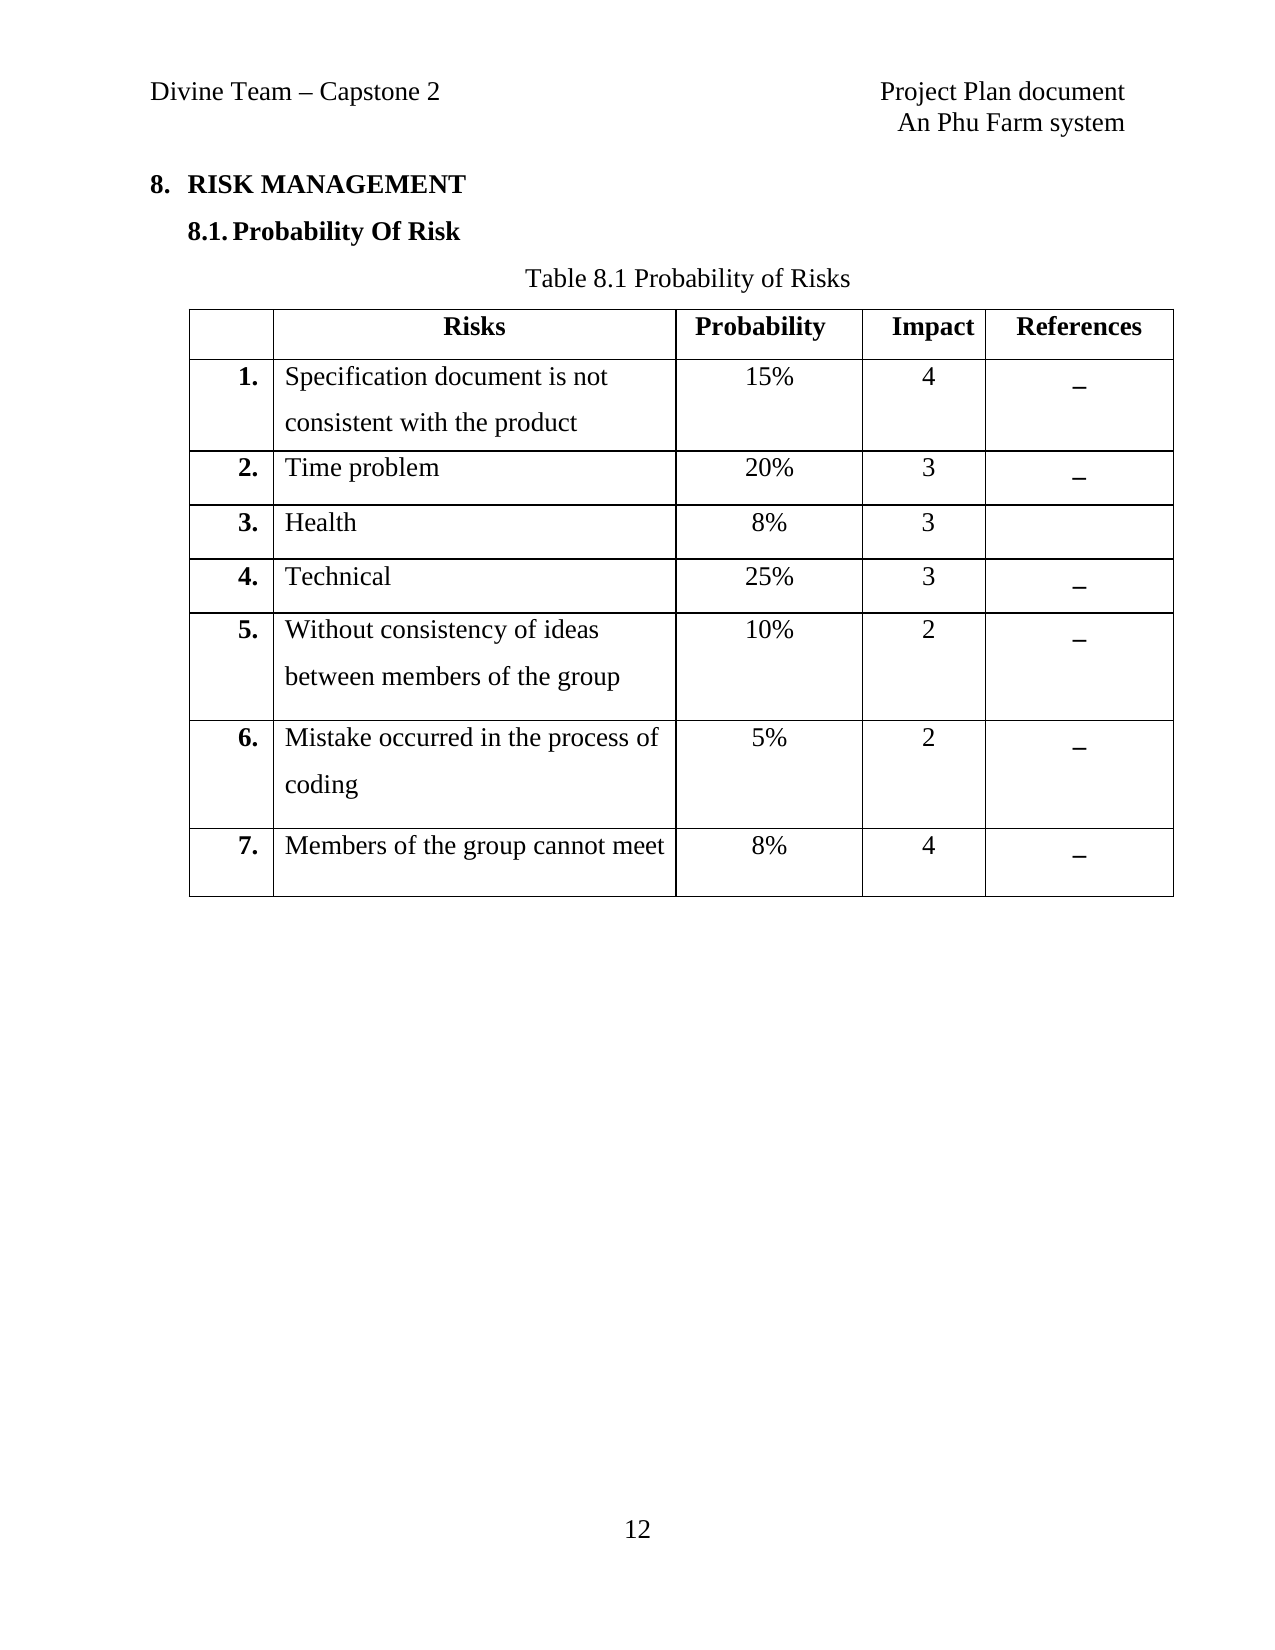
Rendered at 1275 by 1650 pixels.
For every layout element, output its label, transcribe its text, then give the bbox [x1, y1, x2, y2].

table_cell Time problem [274, 452, 675, 504]
table_cell 5. [190, 614, 273, 720]
table_cell Health [274, 506, 675, 558]
table_header Risks [274, 310, 675, 358]
table_cell 20% [677, 452, 862, 504]
table_cell 1. [190, 360, 273, 450]
table_cell _ [986, 829, 1173, 896]
table_cell 8% [677, 506, 862, 558]
table_cell 2 [863, 721, 985, 828]
table_cell Technical [274, 560, 675, 612]
table_cell 15% [677, 360, 862, 450]
text Table 8.1 Probability of Risks [450, 262, 1125, 293]
list RISK MANAGEMENT [150, 168, 1125, 199]
table_cell 7. [190, 829, 273, 896]
table_cell 25% [677, 560, 862, 612]
table_cell _ [986, 560, 1173, 612]
table_cell _ [986, 614, 1173, 720]
table_cell 8% [677, 829, 862, 896]
table_header Impact [863, 310, 985, 358]
table_cell Specification document is not consistent with the product [274, 360, 675, 450]
table_cell 4 [863, 829, 985, 896]
table_cell 4 [863, 360, 985, 450]
table_cell 6. [190, 721, 273, 828]
table_cell 3. [190, 506, 273, 558]
table_cell 10% [677, 614, 862, 720]
table_cell _ [986, 721, 1173, 828]
table_cell Mistake occurred in the process of coding [274, 721, 675, 828]
list Probability Of Risk [187, 215, 1125, 246]
table_cell Without consistency of ideas between members of the group [274, 614, 675, 720]
table_header References [986, 310, 1173, 358]
table_header Probability [677, 310, 862, 358]
table_cell 4. [190, 560, 273, 612]
table_header [190, 310, 273, 358]
table_cell _ [986, 360, 1173, 450]
table_cell 3 [863, 452, 985, 504]
table_cell _ [986, 452, 1173, 504]
table_cell 3 [863, 560, 985, 612]
table_cell Members of the group cannot meet [274, 829, 675, 896]
table_cell 3 [863, 506, 985, 558]
table_cell 2 [863, 614, 985, 720]
table_cell [986, 506, 1173, 558]
table_cell 2. [190, 452, 273, 504]
table_cell 5% [677, 721, 862, 828]
